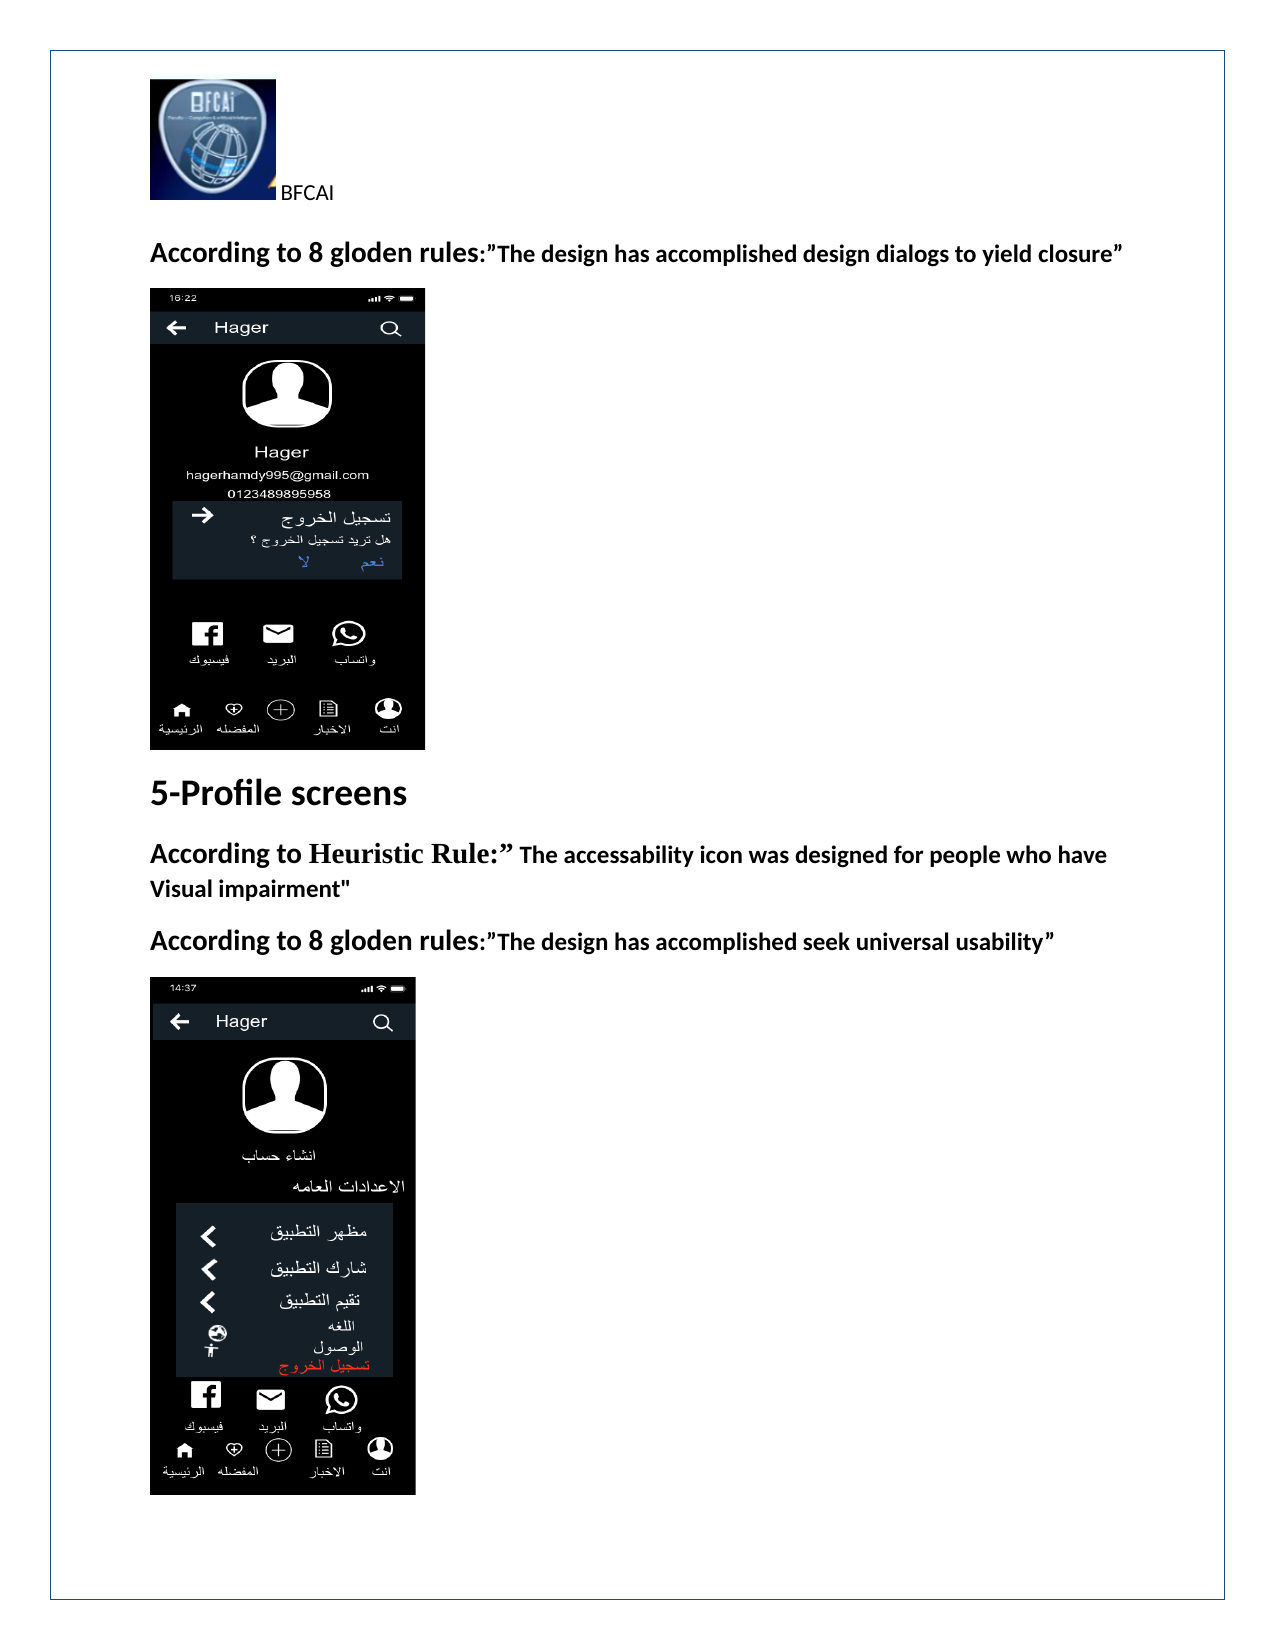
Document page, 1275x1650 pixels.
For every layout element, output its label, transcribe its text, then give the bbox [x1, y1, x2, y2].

text According to 8 gloden rules:”The design has accomplished seek universal usability” [150, 922, 1125, 958]
text 5-Profile screens [150, 769, 1125, 814]
picture [150, 74, 276, 200]
text According to Heuristic Rule:” The accessability icon was designed for people who have Visual impairment" [150, 835, 1125, 903]
picture [150, 288, 426, 750]
text According to 8 gloden rules:”The design has accomplished design dialogs to yield closure” [150, 234, 1125, 269]
picture [150, 977, 416, 1495]
